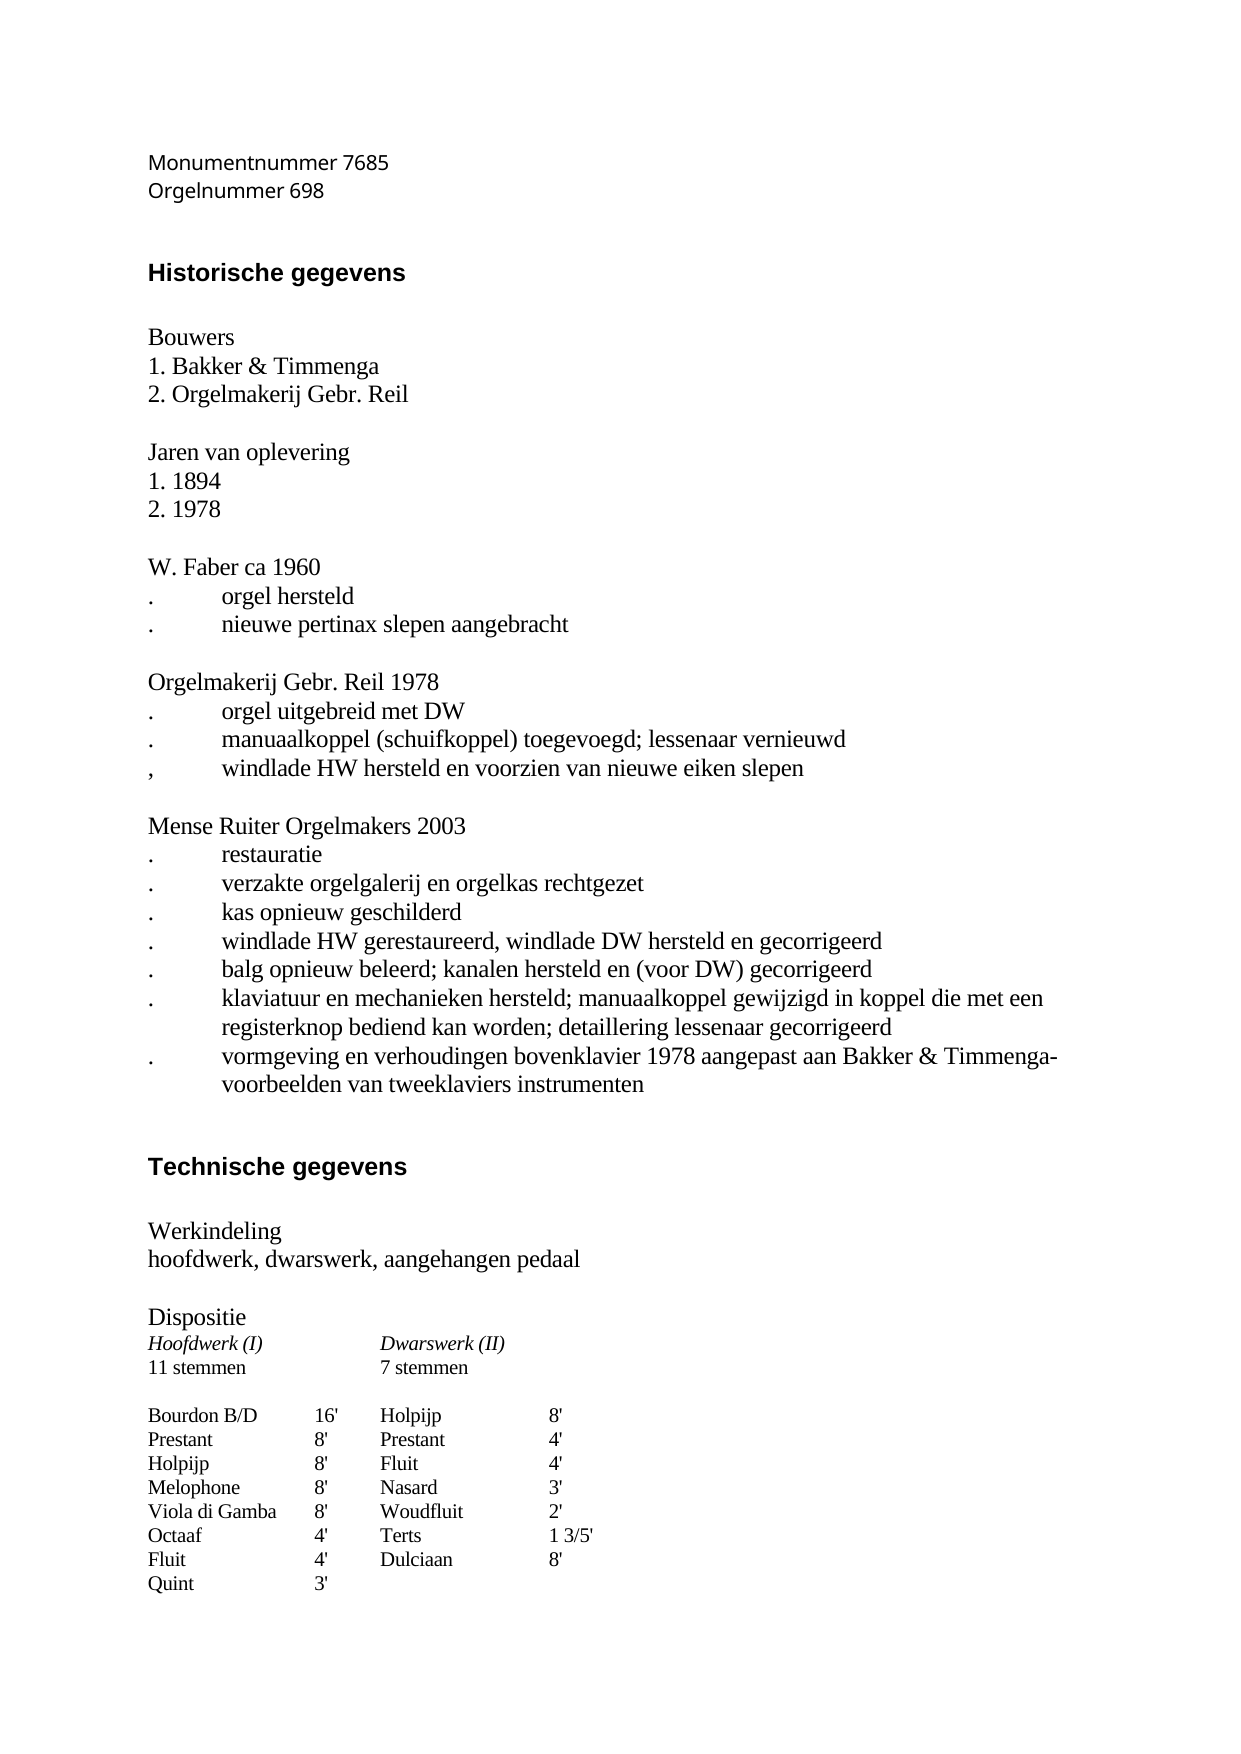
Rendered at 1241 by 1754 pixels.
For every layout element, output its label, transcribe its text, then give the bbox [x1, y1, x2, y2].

subtitle Technische gegevens [148, 1152, 1093, 1181]
text Mense Ruiter Orgelmakers 2003 [148, 811, 1093, 839]
text Bouwers [148, 322, 1093, 351]
text 2. Orgelmakerij Gebr. Reil [148, 379, 1093, 408]
text . balg opnieuw beleerd; kanalen hersteld en (voor DW) gecorrigeerd [148, 954, 1093, 983]
text Orgelmakerij Gebr. Reil 1978 [148, 667, 1093, 696]
text . restauratie [148, 839, 1093, 868]
subtitle Historische gegevens [148, 258, 1093, 287]
text Monumentnummer 7685 [148, 148, 1093, 176]
text Orgelnummer 698 [148, 176, 1093, 204]
text . orgel uitgebreid met DW [148, 696, 1093, 724]
text . verzakte orgelgalerij en orgelkas rechtgezet [148, 868, 1093, 897]
text 1. 1894 [148, 466, 1093, 494]
text . nieuwe pertinax slepen aangebracht [148, 609, 1093, 638]
list vormgeving en verhoudingen bovenklavier 1978 aangepast aan Bakker & Timmenga-voorbeelden van tweeklaviers instrumenten [148, 1041, 1093, 1098]
list klaviatuur en mechanieken hersteld; manuaalkoppel gewijzigd in koppel die met een registerknop bediend kan worden; detaillering lessenaar gecorrigeerd [148, 983, 1093, 1041]
text . manuaalkoppel (schuifkoppel) toegevoegd; lessenaar vernieuwd [148, 724, 1093, 753]
text 1. Bakker & Timmenga [148, 351, 1093, 379]
text Dispositie [148, 1302, 1093, 1331]
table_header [373, 1331, 541, 1595]
text Jaren van oplevering [148, 437, 1093, 466]
text W. Faber ca 1960 [148, 552, 1093, 581]
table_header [541, 1331, 616, 1595]
text Werkindeling [148, 1216, 1093, 1244]
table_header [140, 1331, 307, 1595]
text . windlade HW gerestaureerd, windlade DW hersteld en gecorrigeerd [148, 926, 1093, 954]
text . orgel hersteld [148, 581, 1093, 609]
text , windlade HW hersteld en voorzien van nieuwe eiken slepen [148, 753, 1093, 782]
text hoofdwerk, dwarswerk, aangehangen pedaal [148, 1244, 1093, 1273]
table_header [307, 1331, 373, 1595]
text . kas opnieuw geschilderd [148, 897, 1093, 926]
text 2. 1978 [148, 494, 1093, 523]
